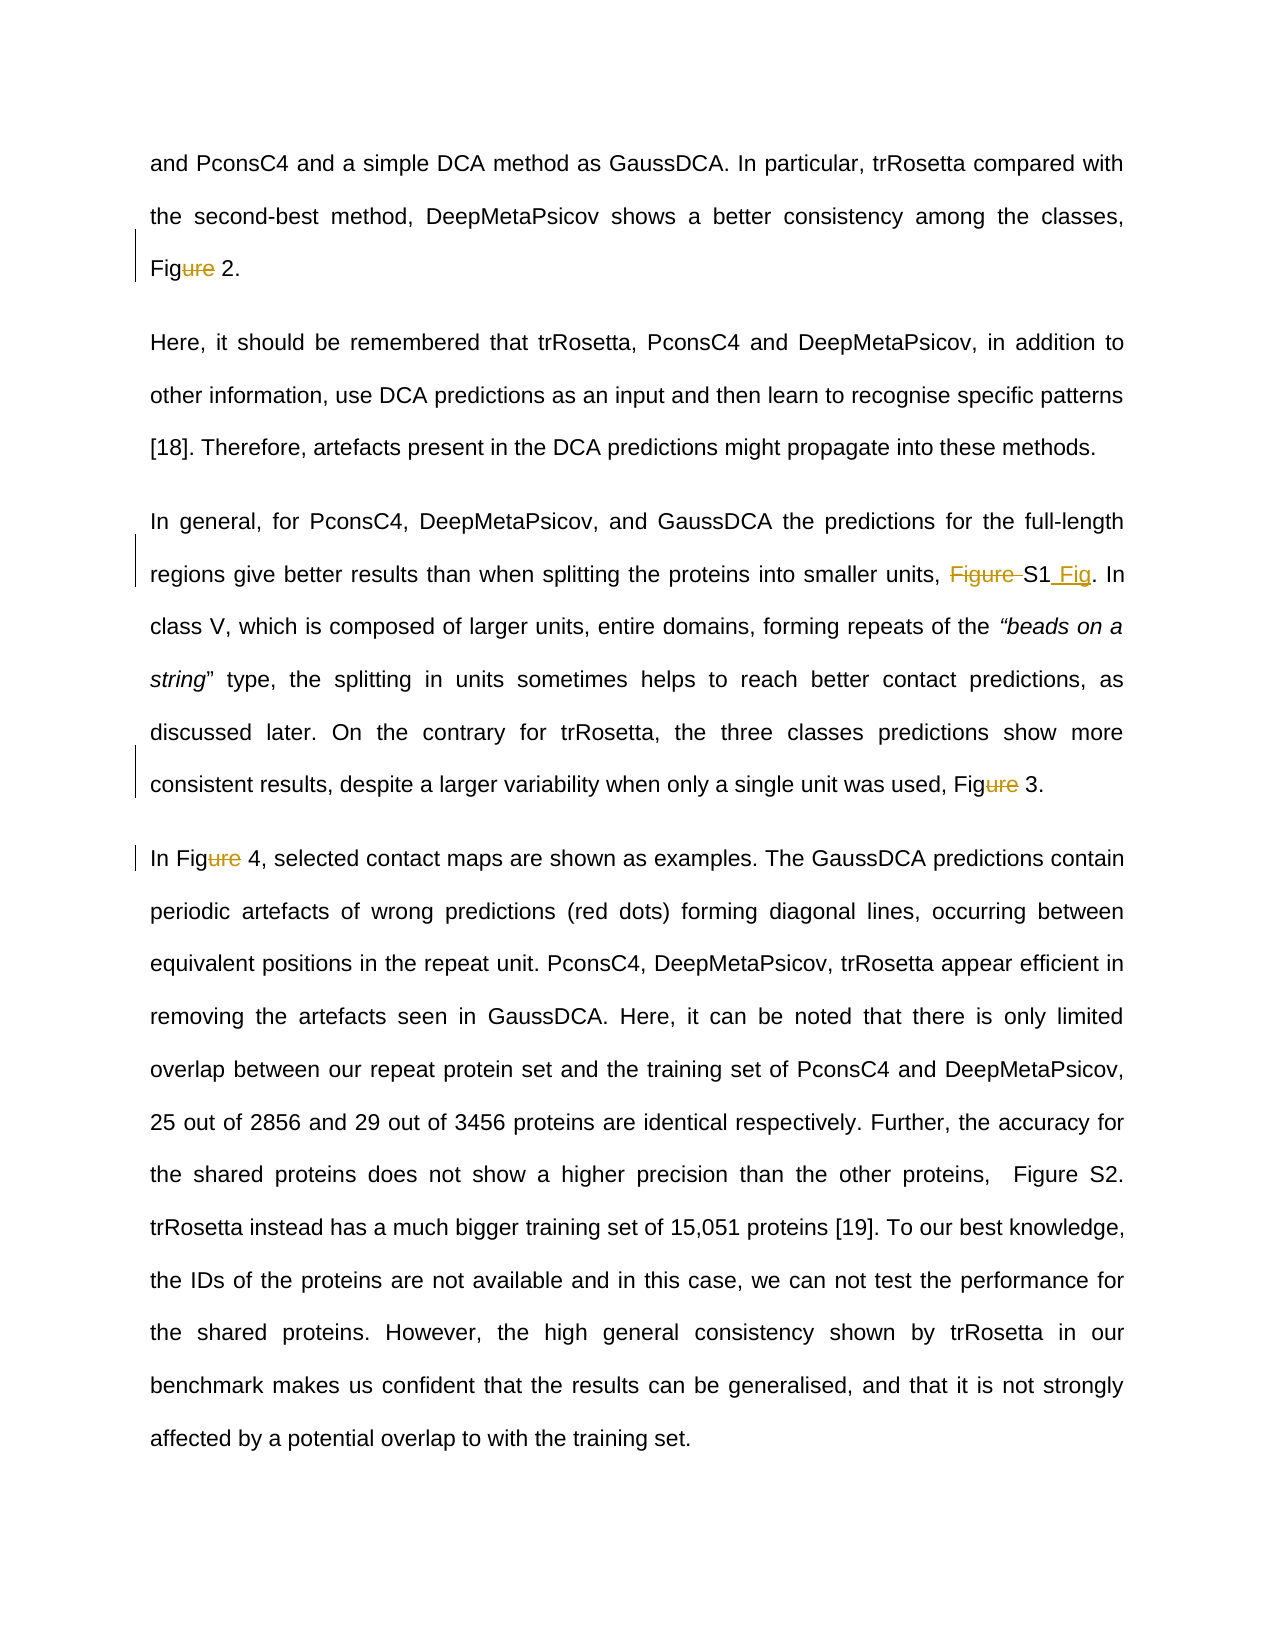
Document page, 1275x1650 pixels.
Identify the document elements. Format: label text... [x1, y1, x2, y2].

text Here, it should be remembered that trRosetta, PconsC4 and DeepMetaPsicov, in addition to other information, use DCA predictions as an input and then learn to recognise specific patterns [18]. Therefore, artefacts present in the DCA predictions might propagate into these methods. [150, 329, 1125, 461]
text In general, for PconsC4, DeepMetaPsicov, and GaussDCA the predictions for the full-length regions give better results than when splitting the proteins into smaller units, S1. In class V, which is composed of larger units, entire domains, forming repeats of the “beads on a string” type, the splitting in units sometimes helps to reach better contact predictions, as discussed later. On the contrary for trRosetta, the three classes predictions show more consistent results, despite a larger variability when only a single unit was used, Fig 3. [150, 508, 1125, 798]
text In Fig 4, selected contact maps are shown as examples. The GaussDCA predictions contain periodic artefacts of wrong predictions (red dots) forming diagonal lines, occurring between equivalent positions in the repeat unit. PconsC4, DeepMetaPsicov, trRosetta appear efficient in removing the artefacts seen in GaussDCA. Here, it can be noted that there is only limited overlap between our repeat protein set and the training set of PconsC4 and DeepMetaPsicov, 25 out of 2856 and 29 out of 3456 proteins are identical respectively. Further, the accuracy for the shared proteins does not show a higher precision than the other proteins, Figure S2. trRosetta instead has a much bigger training set of 15,051 proteins [19]. To our best knowledge, the IDs of the proteins are not available and in this case, we can not test the performance for the shared proteins. However, the high general consistency shown by trRosetta in our benchmark makes us confident that the results can be generalised, and that it is not strongly affected by a potential overlap to with the training set. [150, 845, 1125, 1451]
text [150, 150, 1125, 282]
